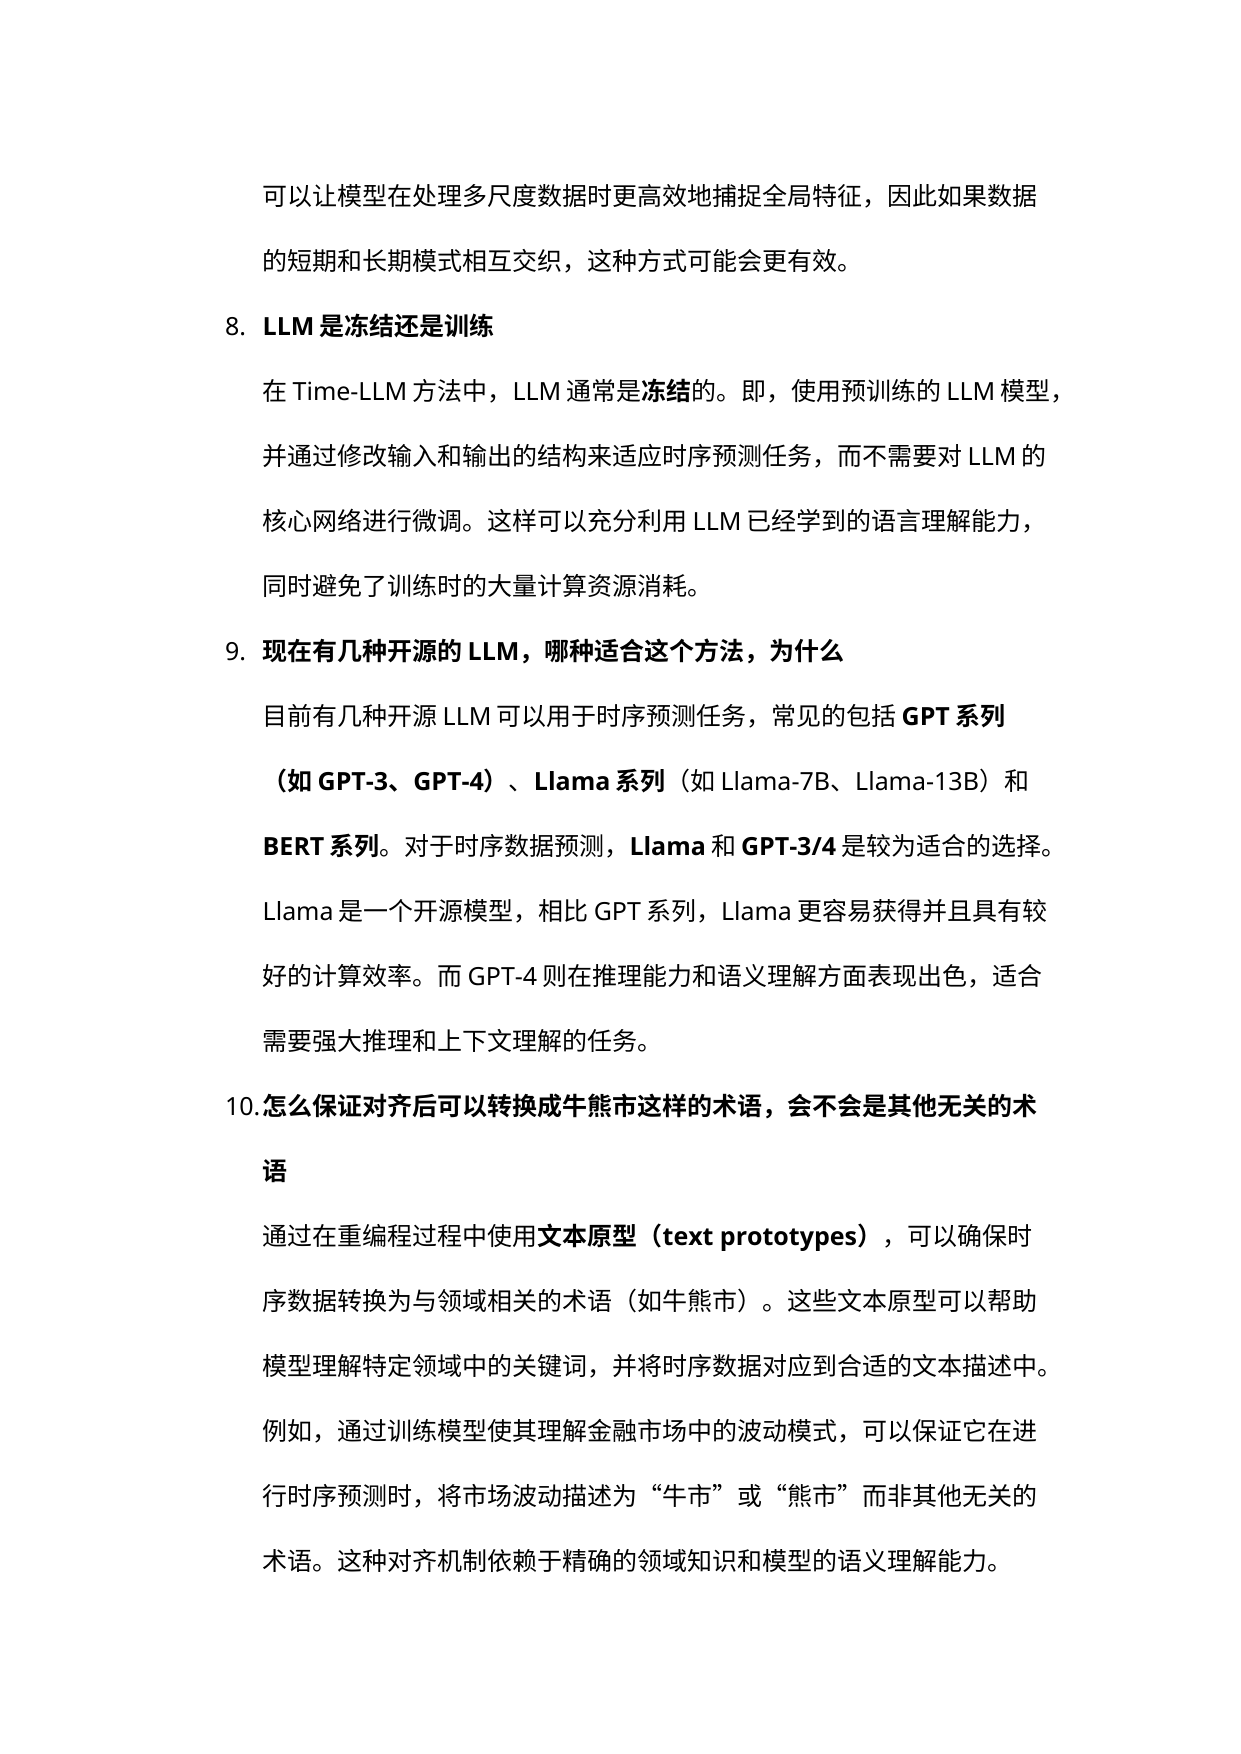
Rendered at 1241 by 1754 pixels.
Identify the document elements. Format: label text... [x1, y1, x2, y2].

list LLM是冻结还是训练 在Time-LLM方法中，LLM通常是冻结的。即，使用预训练的LLM模型，并通过修改输入和输出的结构来适应时序预测任务，而不需要对LLM的核心网络进行微调。这样可以充分利用LLM已经学到的语言理解能力，同时避免了训练时的大量计算资源消耗。 [225, 646, 1053, 971]
list 现在有几种开源的LLM，哪种适合这个方法，为什么 目前有几种开源LLM可以用于时序预测任务，常见的包括GPT系列（如GPT-3、GPT-4）、Llama系列（如Llama-7B、Llama-13B）和BERT系列。对于时序数据预测，Llama和GPT-3/4是较为适合的选择。Llama是一个开源模型，相比GPT系列，Llama更容易获得并且具有较好的计算效率。而GPT-4则在推理能力和语义理解方面表现出色，适合需要强大推理和上下文理解的任务。 [225, 1000, 1053, 1455]
list 多个尺度是分别reprogram还是一起，为什么 多个尺度可以分别进行重编程，也可以一起进行，具体取决于任务的需求和数据的特性。分别reprogram每个尺度可以更好地针对不同时间段的数据特征进行优化，避免不同尺度的干扰。通过独立的重编程，模型可以针对每个尺度的特征提取和理解进行优化。而一起进行重编程则可以让模型在处理多尺度数据时更高效地捕捉全局特征，因此如果数据的短期和长期模式相互交织，这种方式可能会更有效。 [225, 162, 1053, 617]
